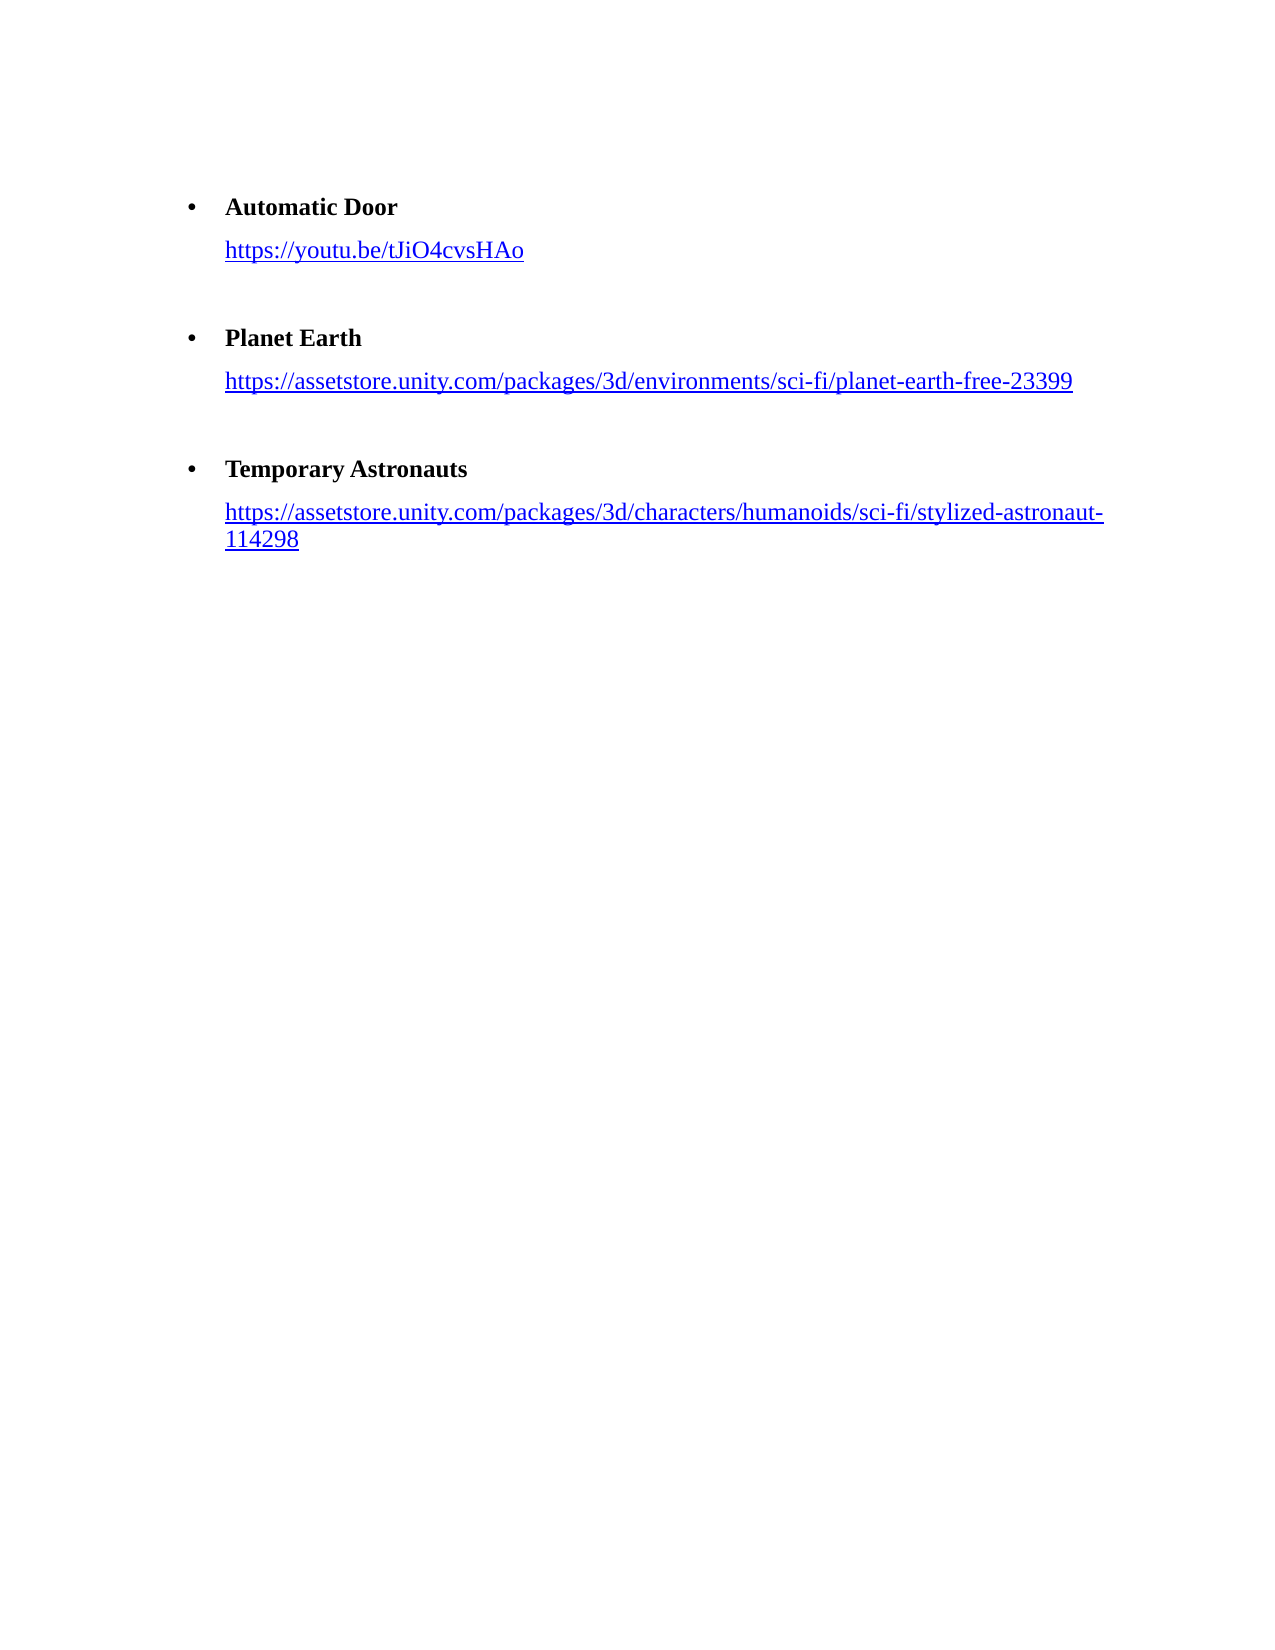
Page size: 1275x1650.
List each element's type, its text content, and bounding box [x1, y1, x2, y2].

list Planet Earth [187, 324, 1125, 352]
list Temporary Astronauts [187, 456, 1125, 482]
text https://youtu.be/tJiO4cvsHAo [225, 237, 1125, 264]
text https://assetstore.unity.com/packages/3d/characters/humanoids/sci-fi/stylized-astronaut-114298 [225, 499, 1125, 553]
list Automatic Door [187, 194, 1125, 221]
text https://assetstore.unity.com/packages/3d/environments/sci-fi/planet-earth-free-23399 [225, 368, 1125, 395]
